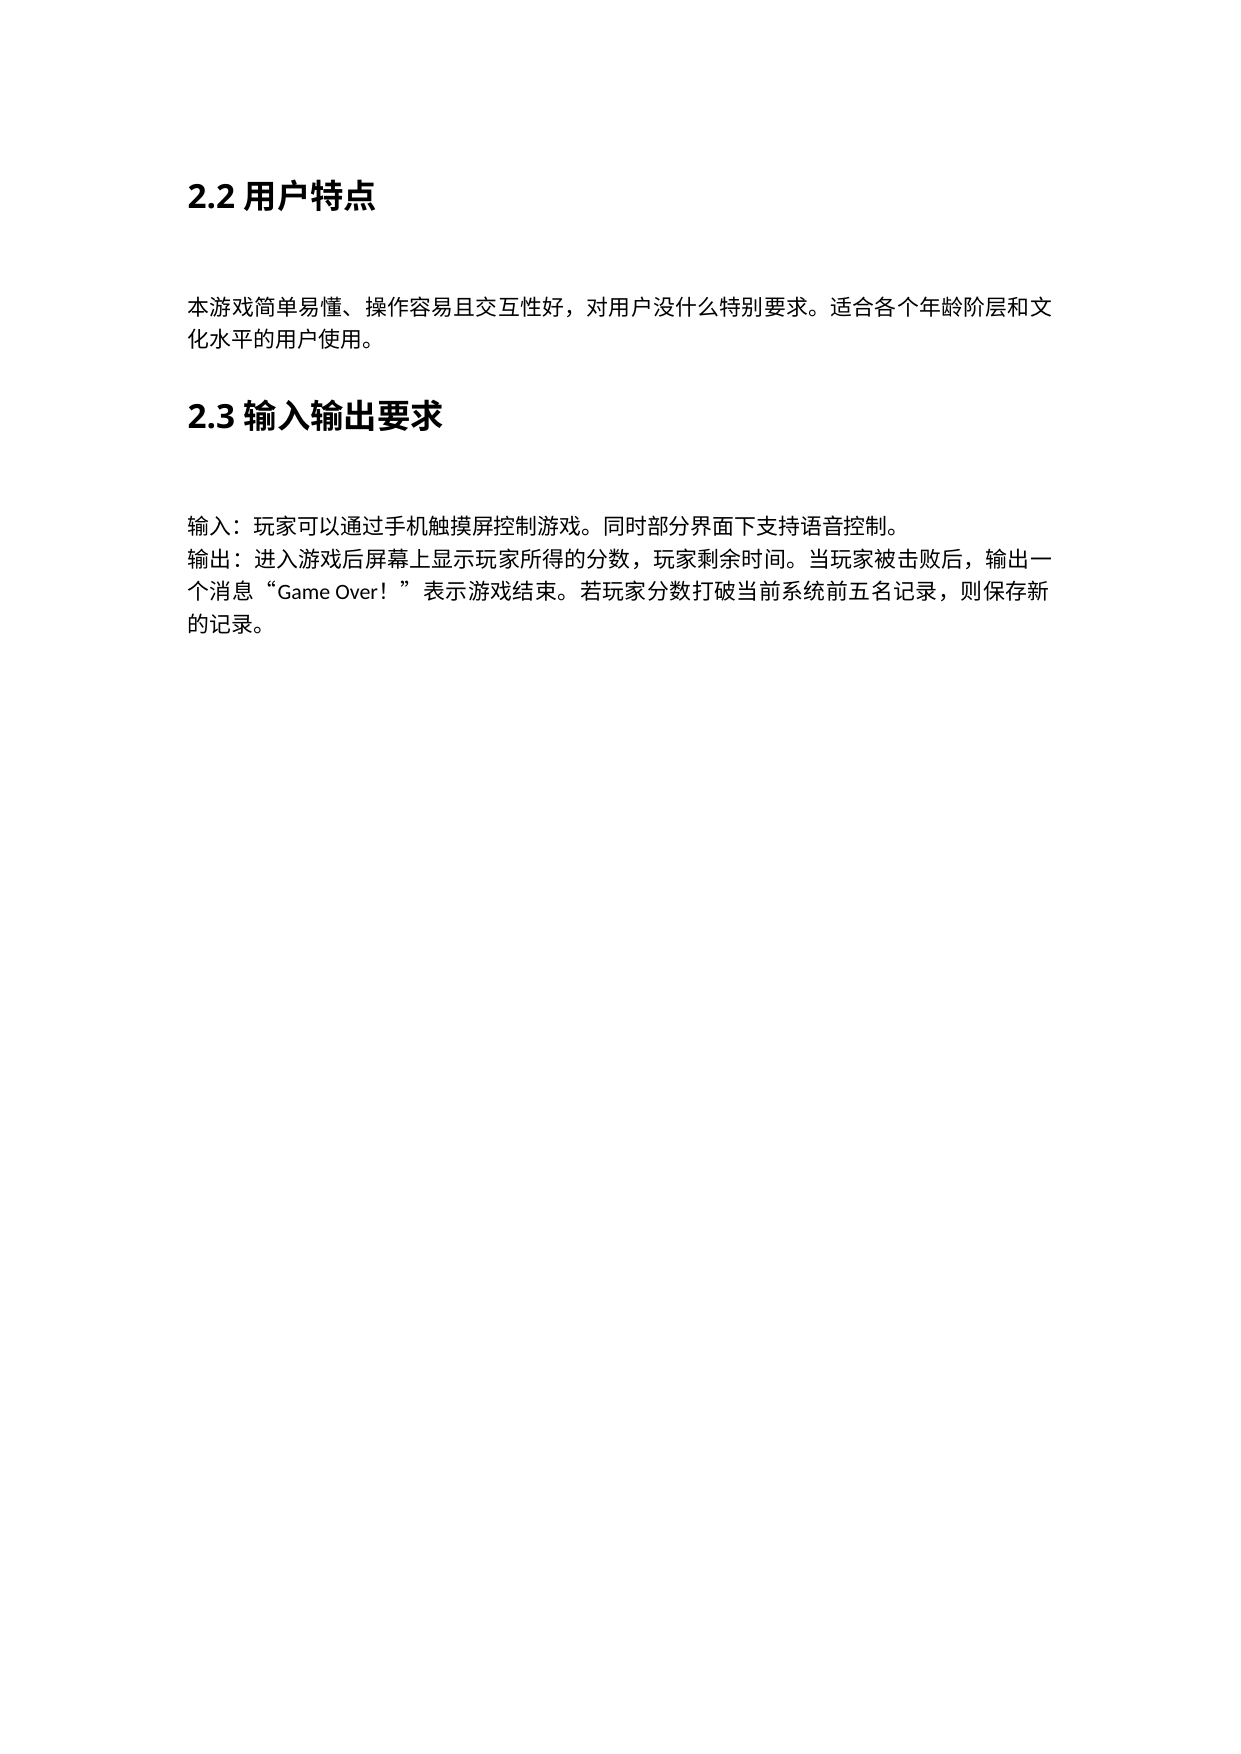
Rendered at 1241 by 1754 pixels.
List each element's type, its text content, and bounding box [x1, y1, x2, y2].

text 输入：玩家可以通过手机触摸屏控制游戏。同时部分界面下支持语音控制。 [187, 509, 1053, 541]
text 输出：进入游戏后屏幕上显示玩家所得的分数，玩家剩余时间。当玩家被击败后，输出一个消息“Game Over！”表示游戏结束。若玩家分数打破当前系统前五名记录，则保存新的记录。 [187, 541, 1053, 639]
text 本游戏简单易懂、操作容易且交互性好，对用户没什么特别要求。适合各个年龄阶层和文化水平的用户使用。 [187, 289, 1053, 354]
text 输入输出要求 [187, 381, 1053, 446]
text 用户特点 [187, 162, 1053, 227]
